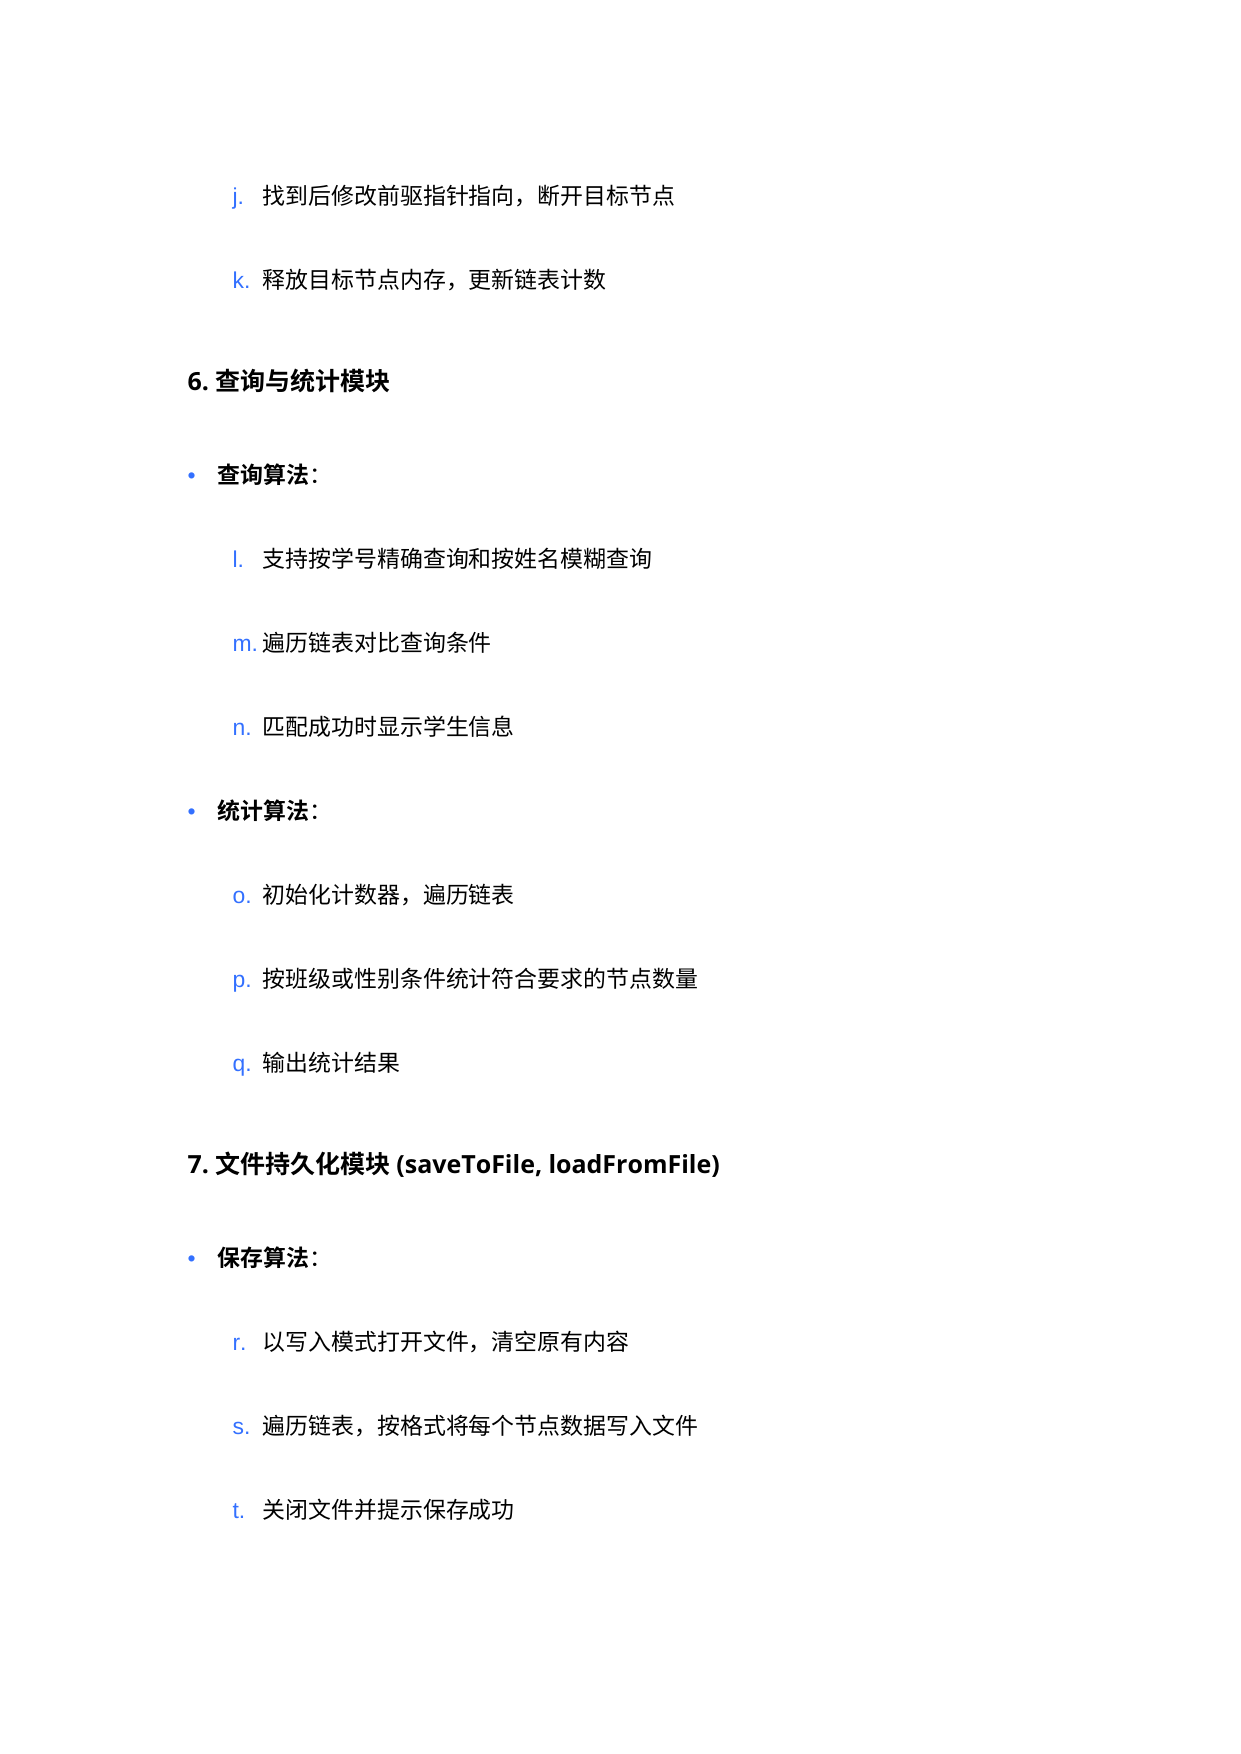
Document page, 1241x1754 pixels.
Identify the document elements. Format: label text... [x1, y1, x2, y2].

list 遍历链表对比查询条件 [232, 609, 1053, 674]
list 以写入模式打开文件，清空原有内容 [232, 1308, 1053, 1373]
list 关闭文件并提示保存成功 [232, 1476, 1053, 1541]
list 初始化计数器，遍历链表 [232, 861, 1053, 926]
list 释放目标节点内存，更新链表计数 [232, 246, 1053, 311]
list 遍历链表，按格式将每个节点数据写入文件 [232, 1392, 1053, 1457]
list 查询算法： [187, 441, 1053, 506]
list 统计算法： [187, 777, 1053, 842]
subtitle 7. 文件持久化模块 (saveToFile, loadFromFile) [187, 1130, 1053, 1195]
subtitle 6. 查询与统计模块 [187, 347, 1053, 412]
list 保存算法： [187, 1224, 1053, 1289]
list 按班级或性别条件统计符合要求的节点数量 [232, 945, 1053, 1010]
list 输出统计结果 [232, 1029, 1053, 1094]
list 支持按学号精确查询和按姓名模糊查询 [232, 525, 1053, 590]
list 匹配成功时显示学生信息 [232, 693, 1053, 758]
list 找到后修改前驱指针指向，断开目标节点 [232, 162, 1053, 227]
